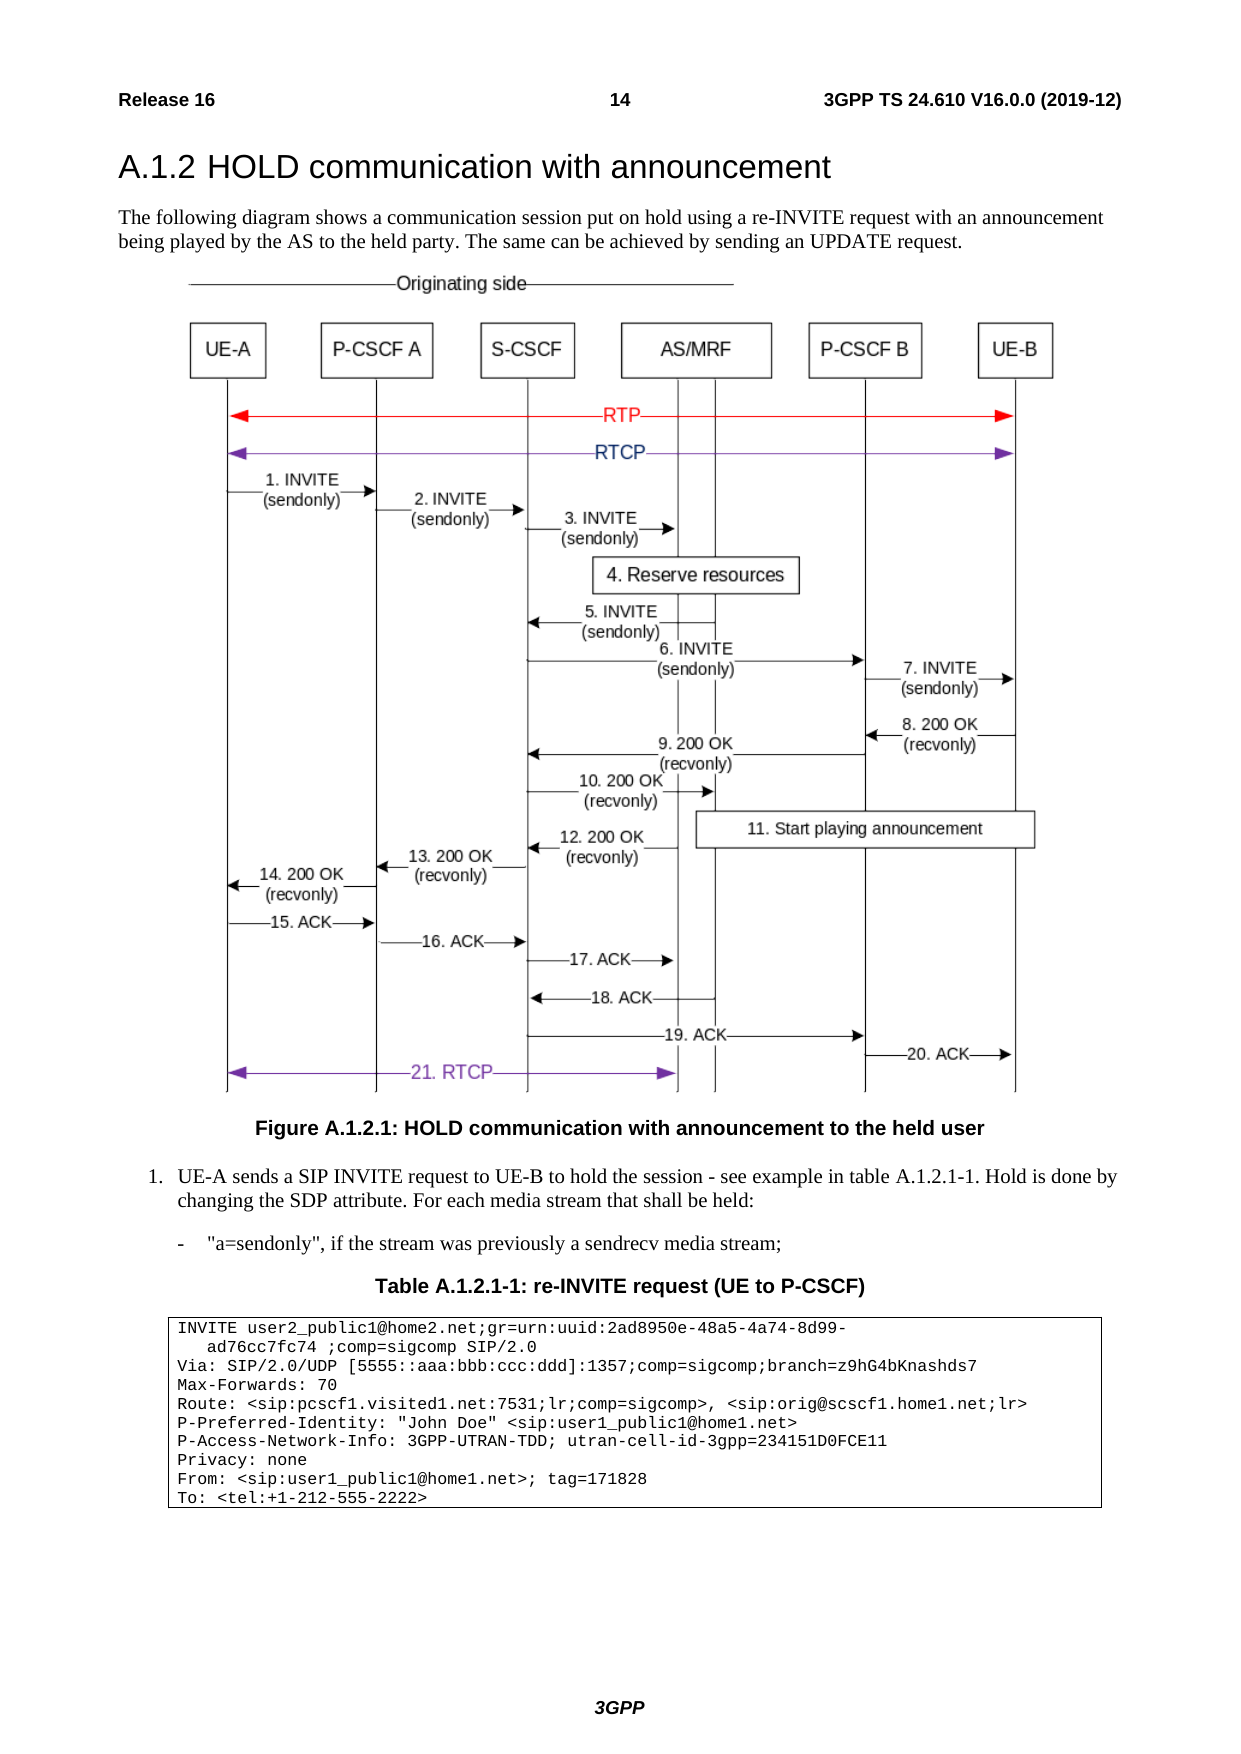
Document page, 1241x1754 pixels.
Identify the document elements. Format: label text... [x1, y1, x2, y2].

text Privacy: none [169, 1449, 1101, 1468]
text The following diagram shows a communication session put on hold using a re-INVITE request with an announcement being played by the AS to the held party. The same can be achieved by sending an UPDATE request. [118, 205, 1122, 253]
text Via: SIP/2.0/UDP [5555::aaa:bbb:ccc:ddd]:1357;comp=sigcomp;branch=z9hG4bKnashds7 [169, 1354, 1101, 1373]
subtitle A.1.2 HOLD communication with announcement [118, 147, 1122, 186]
text Figure A.1.2.1: HOLD communication with announcement to the held user [118, 1115, 1122, 1139]
text Max-Forwards: 70 [169, 1373, 1101, 1392]
text P-Access-Network-Info: 3GPP-UTRAN-TDD; utran-cell-id-3gpp=234151D0FCE11 [169, 1430, 1101, 1449]
text To: <tel:+1-212-555-2222> [169, 1486, 1101, 1507]
text Route: <sip:pcscf1.visited1.net:7531;lr;comp=sigcomp>, <sip:orig@scscf1.home1.net;lr> [169, 1392, 1101, 1411]
text 1. UE-A sends a SIP INVITE request to UE-B to hold the session - see example in table A.1.2.1-1. Hold is done by changing the SDP attribute. For each media stream that shall be held: [148, 1164, 1122, 1212]
text P-Preferred-Identity: "John Doe" <sip:user1_public1@home1.net> [169, 1411, 1101, 1430]
text INVITE user2_public1@home2.net;gr=urn:uuid:2ad8950e-48a5-4a74-8d99-ad76cc7fc74 ;comp=sigcomp SIP/2.0 [169, 1318, 1101, 1354]
text Table A.1.2.1-1: re-INVITE request (UE to P-CSCF) [118, 1274, 1122, 1298]
text - "a=sendonly", if the stream was previously a sendrecv media stream; [177, 1231, 1122, 1255]
text From: <sip:user1_public1@home1.net>; tag=171828 [169, 1468, 1101, 1486]
